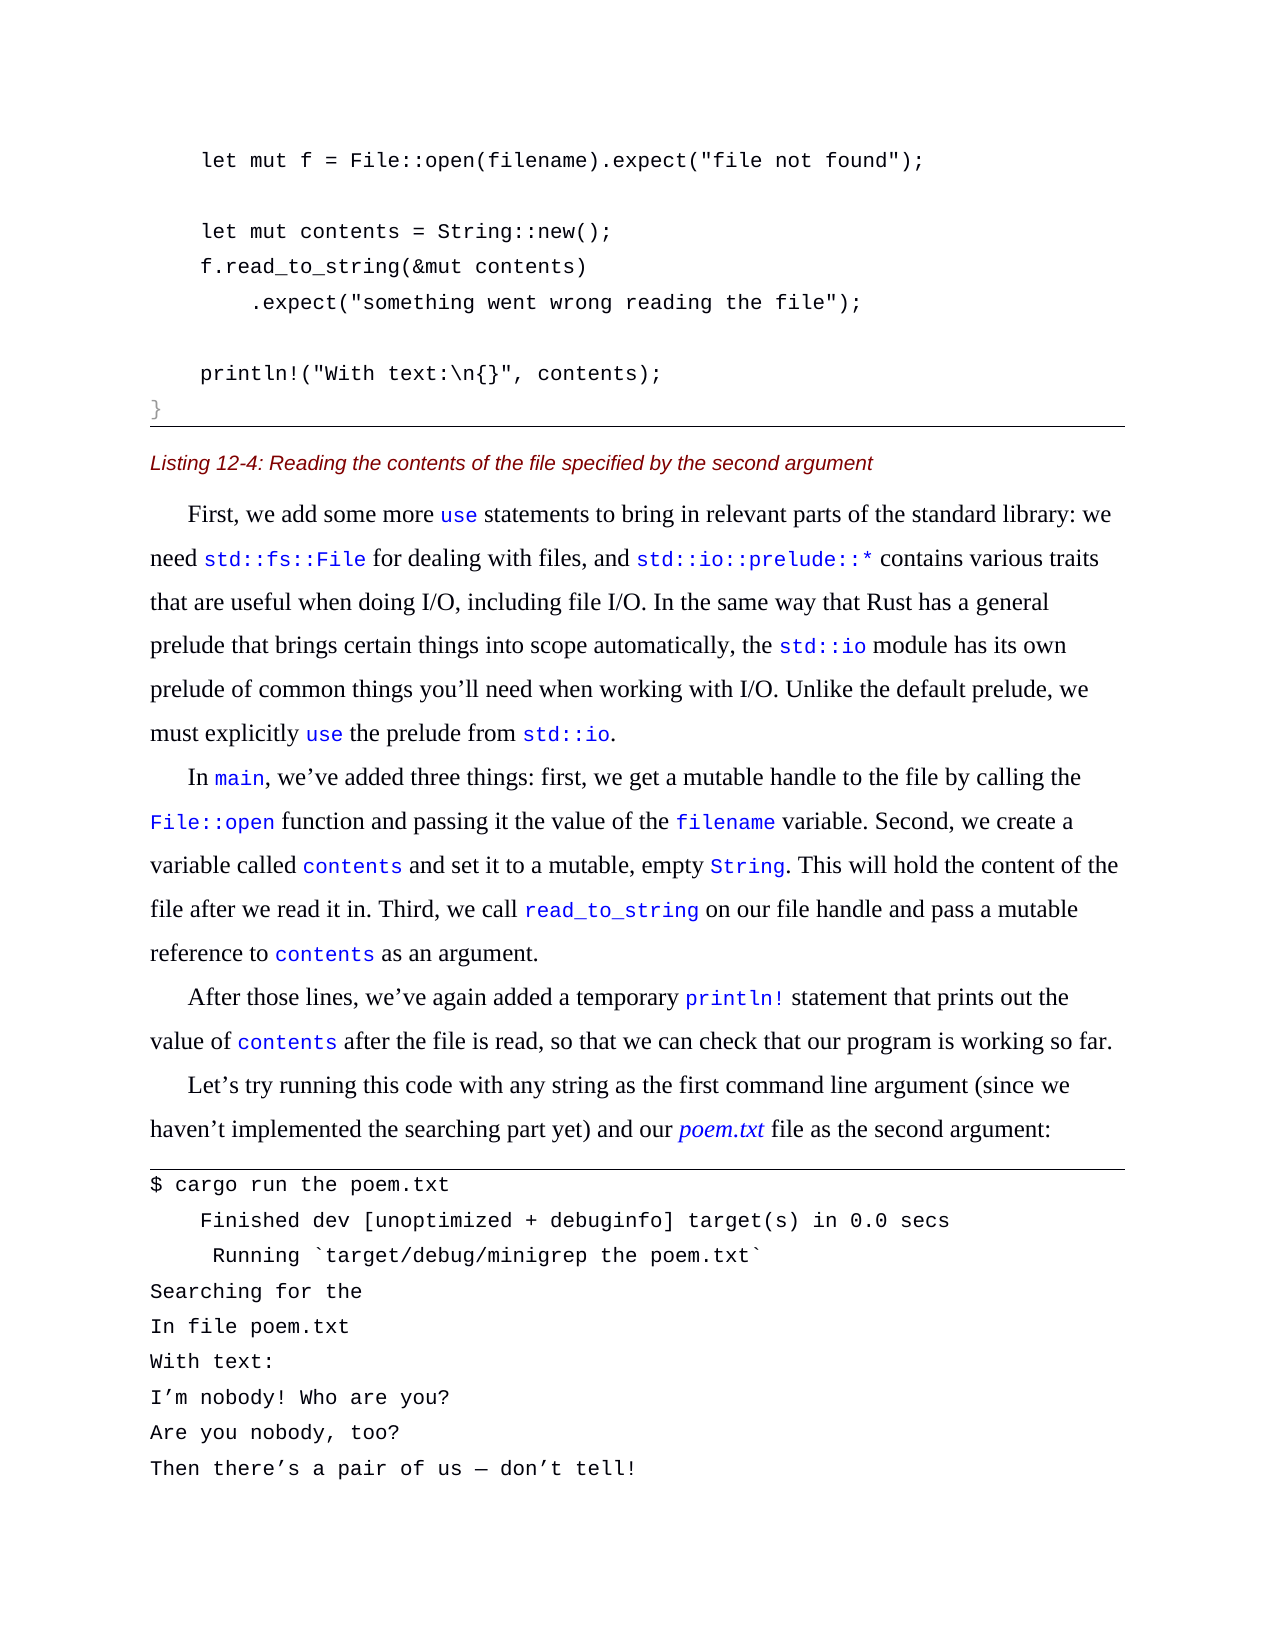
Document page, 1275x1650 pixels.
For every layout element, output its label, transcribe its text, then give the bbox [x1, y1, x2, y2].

text Finished de [unoptimized + debuginfo] target(s) in 0.0 secs [150, 1210, 1125, 1233]
text I’m nobody! Who are you? [150, 1387, 1125, 1411]
text With text: [150, 1352, 1125, 1375]
text Let’s try running this code with any string as the first command line argument (since we haven’t implemented the searching part yet) and ourpoem.txtfile as the second argument: [150, 1071, 1125, 1142]
text In file poem.txt [150, 1316, 1125, 1340]
text After those lines, we’ve again addedprintln! that prints out the value contents after the file so we can check that our program is working so far. [150, 982, 1125, 1056]
text Searching for the [150, 1281, 1125, 1304]
text Then there’s a pair of us — don’t tell! [150, 1458, 1125, 1481]
text Are you nobody, too? [150, 1422, 1125, 1446]
list Listing 12-4: Reading the contents of the file specified by the second argument [150, 451, 1125, 475]
text Running `target/debug/ the poem.txt` [150, 1245, 1125, 1269]
text $ cargo run the poem.txt [150, 1170, 1125, 1198]
text Inmain, we’ve added three things: first, we get a mutable handle to the file by calling theFile::openfunction and passing it the value of thefilename variable. Second, we create a variable calledcontentsand set it to a mutable, emptyString. This will hold the content of the file after we read it in. Third, we callread_to_stringon our file handle and pass a mutable reference tocontentsas an argument. [150, 762, 1125, 967]
text First, we add some moreusestatements to bring in relevant parts of the standard library: we needstd::fs::File for dealing with files, and std::io::prelude::*contains various traits that are useful when doing I/O, including file I/O. In the same way that Rust has a general prelude that brings certain things into scope automatically, the std::iomodule has its own prelude of common things you’ll need when working with I/O. Unlike the default prelude, we must explicitlyusethe prelude std::io. [150, 499, 1125, 747]
